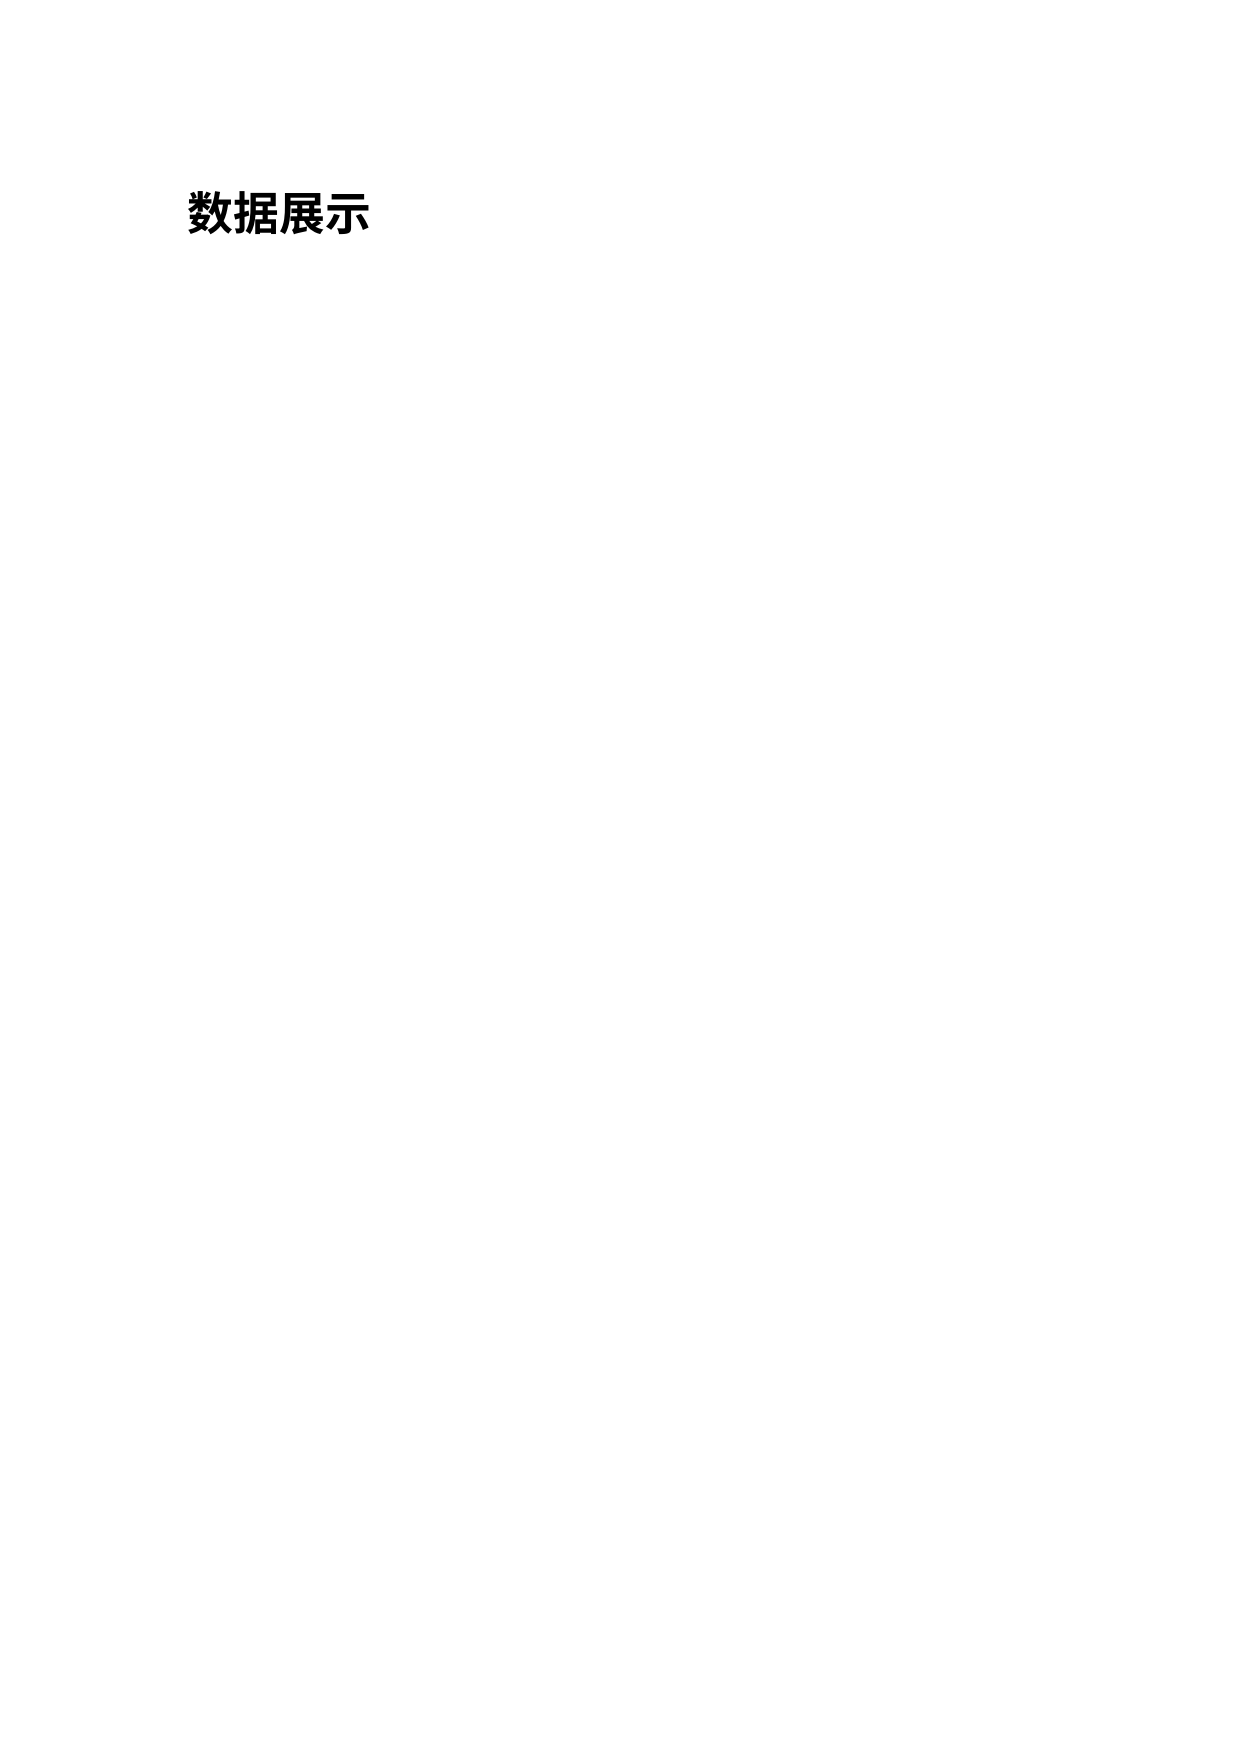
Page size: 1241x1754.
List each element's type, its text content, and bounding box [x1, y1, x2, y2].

subtitle 数据展示 [187, 162, 1053, 259]
